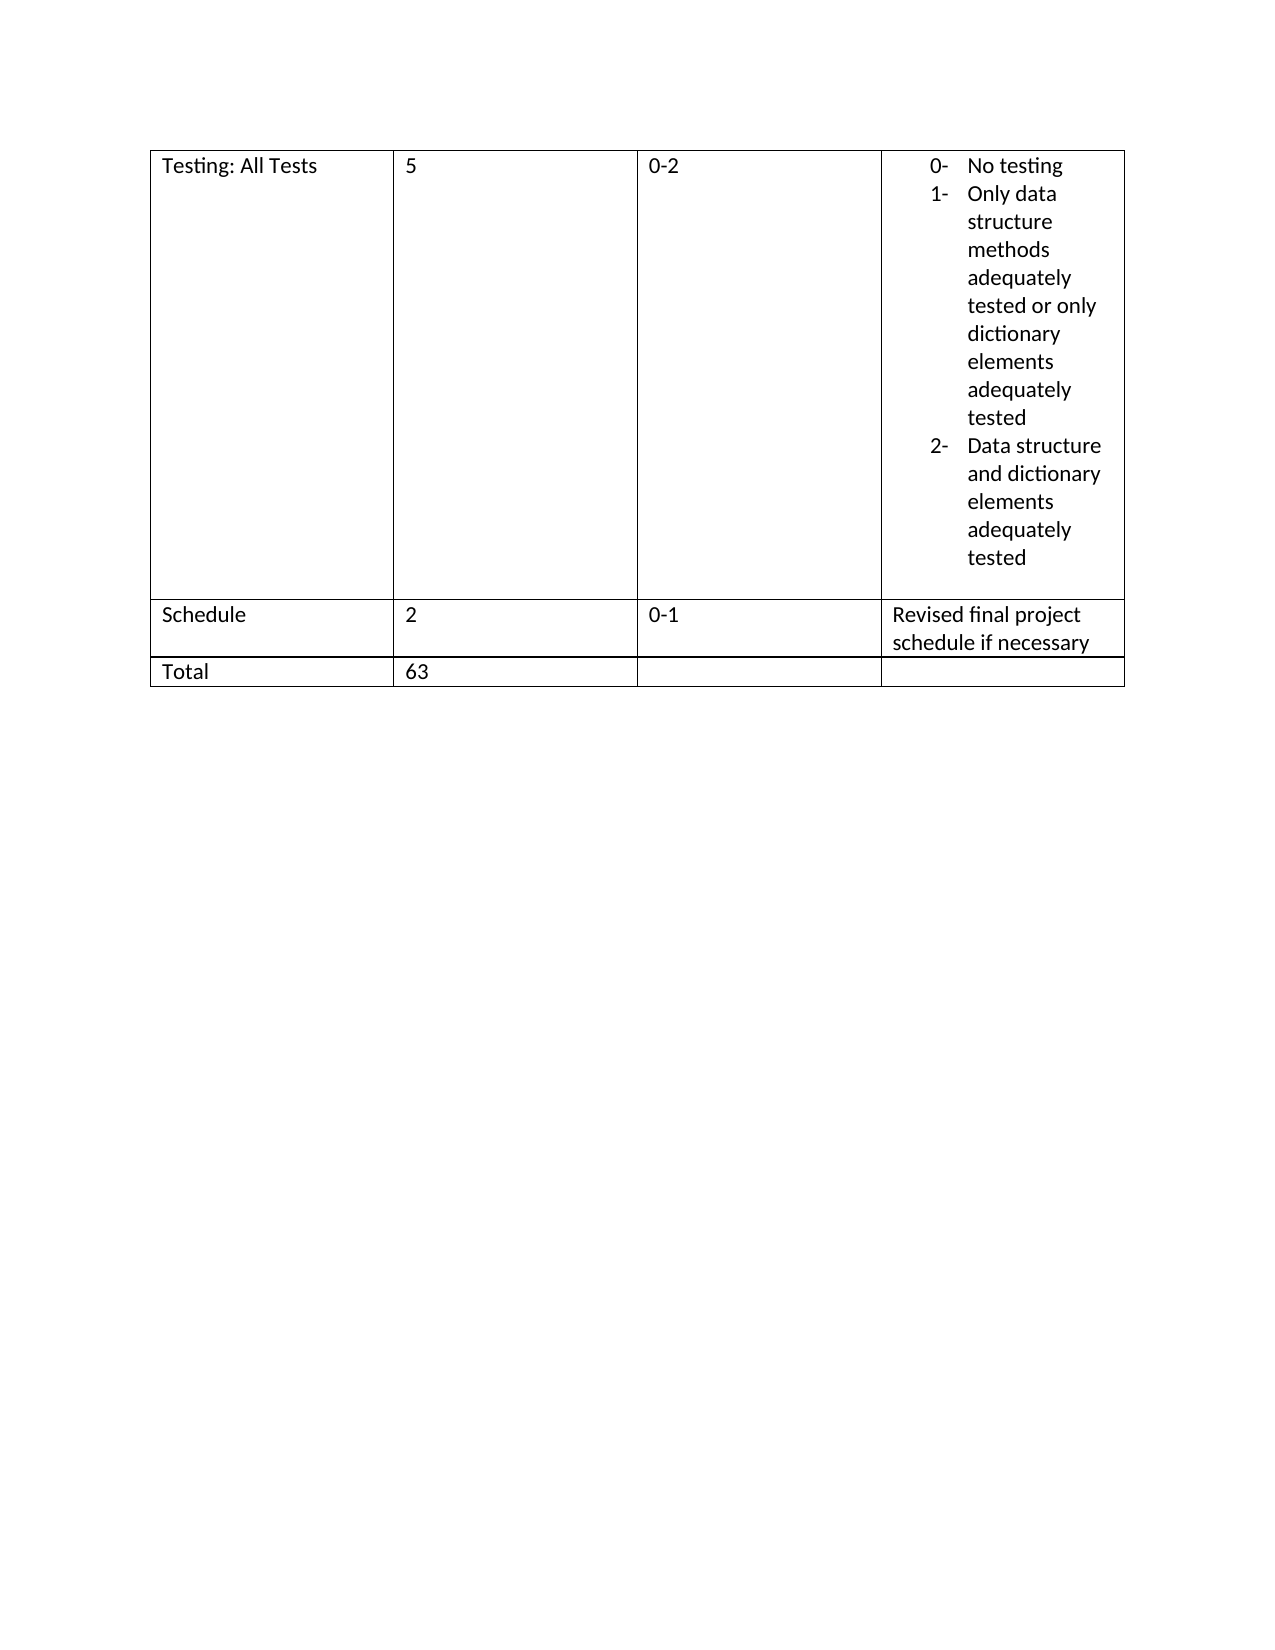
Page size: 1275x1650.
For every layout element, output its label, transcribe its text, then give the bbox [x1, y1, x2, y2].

table_cell 2 [394, 600, 637, 656]
table_cell [638, 658, 881, 686]
table_cell Schedule [151, 600, 393, 656]
table_cell No testing Only data structure methods adequately tested or only dictionary elements adequately tested Data structure and dictionary elements adequately tested [882, 151, 1124, 599]
table_cell Revised final project schedule if necessary [882, 600, 1124, 656]
table_cell [882, 658, 1124, 686]
table_cell Total [151, 658, 393, 686]
table_cell 0-2 [638, 151, 881, 599]
table_cell 63 [394, 658, 637, 686]
table_cell 5 [394, 151, 637, 599]
table_cell 0-1 [638, 600, 881, 656]
table_cell Testing: All Tests [151, 151, 393, 599]
